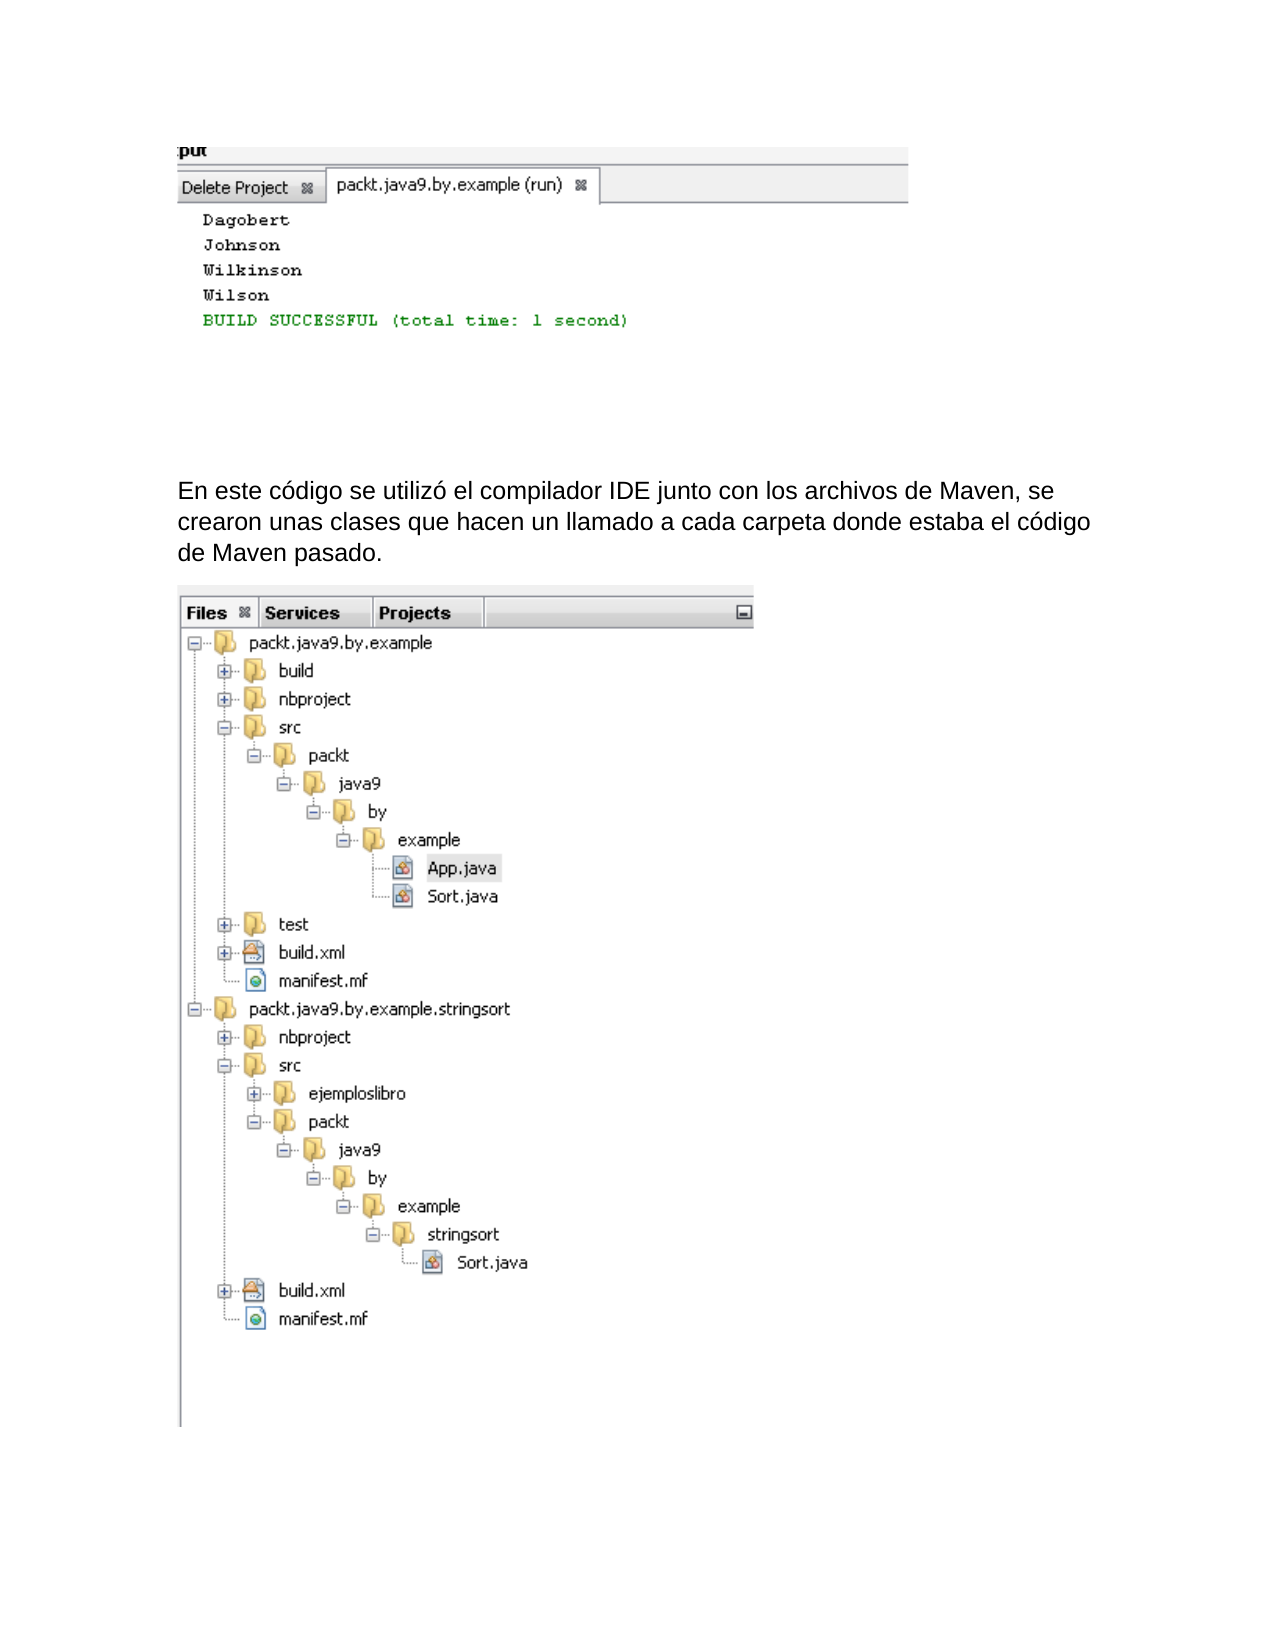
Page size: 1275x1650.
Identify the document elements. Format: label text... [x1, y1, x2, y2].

picture [177, 585, 754, 1427]
text En este código se utilizó el compilador IDE junto con los archivos de Maven, se crearon unas clases que hacen un llamado a cada carpeta donde estaba el código de Maven pasado. [177, 476, 1098, 567]
picture [177, 147, 909, 362]
